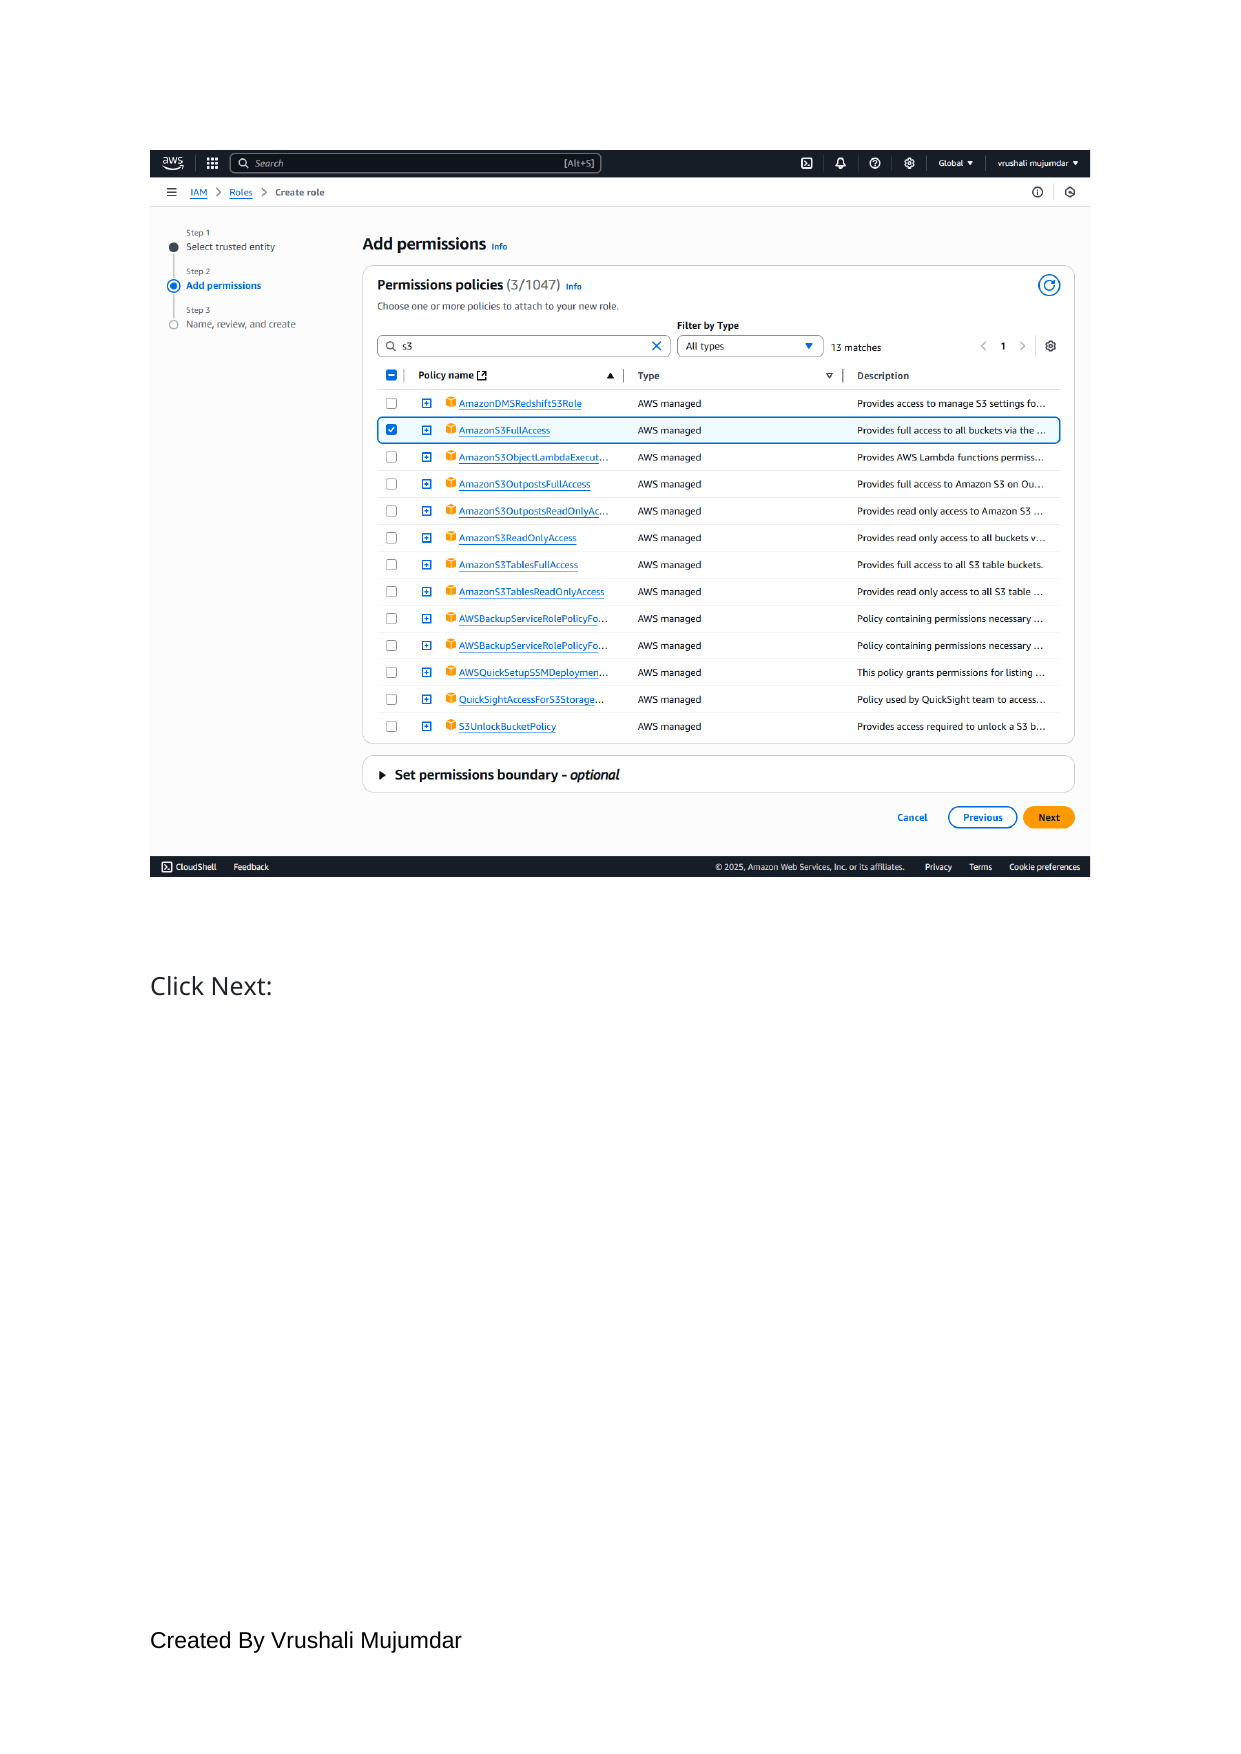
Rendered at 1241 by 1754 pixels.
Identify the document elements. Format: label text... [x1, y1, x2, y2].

text Click Next: [150, 968, 1090, 1003]
picture [150, 150, 1091, 877]
